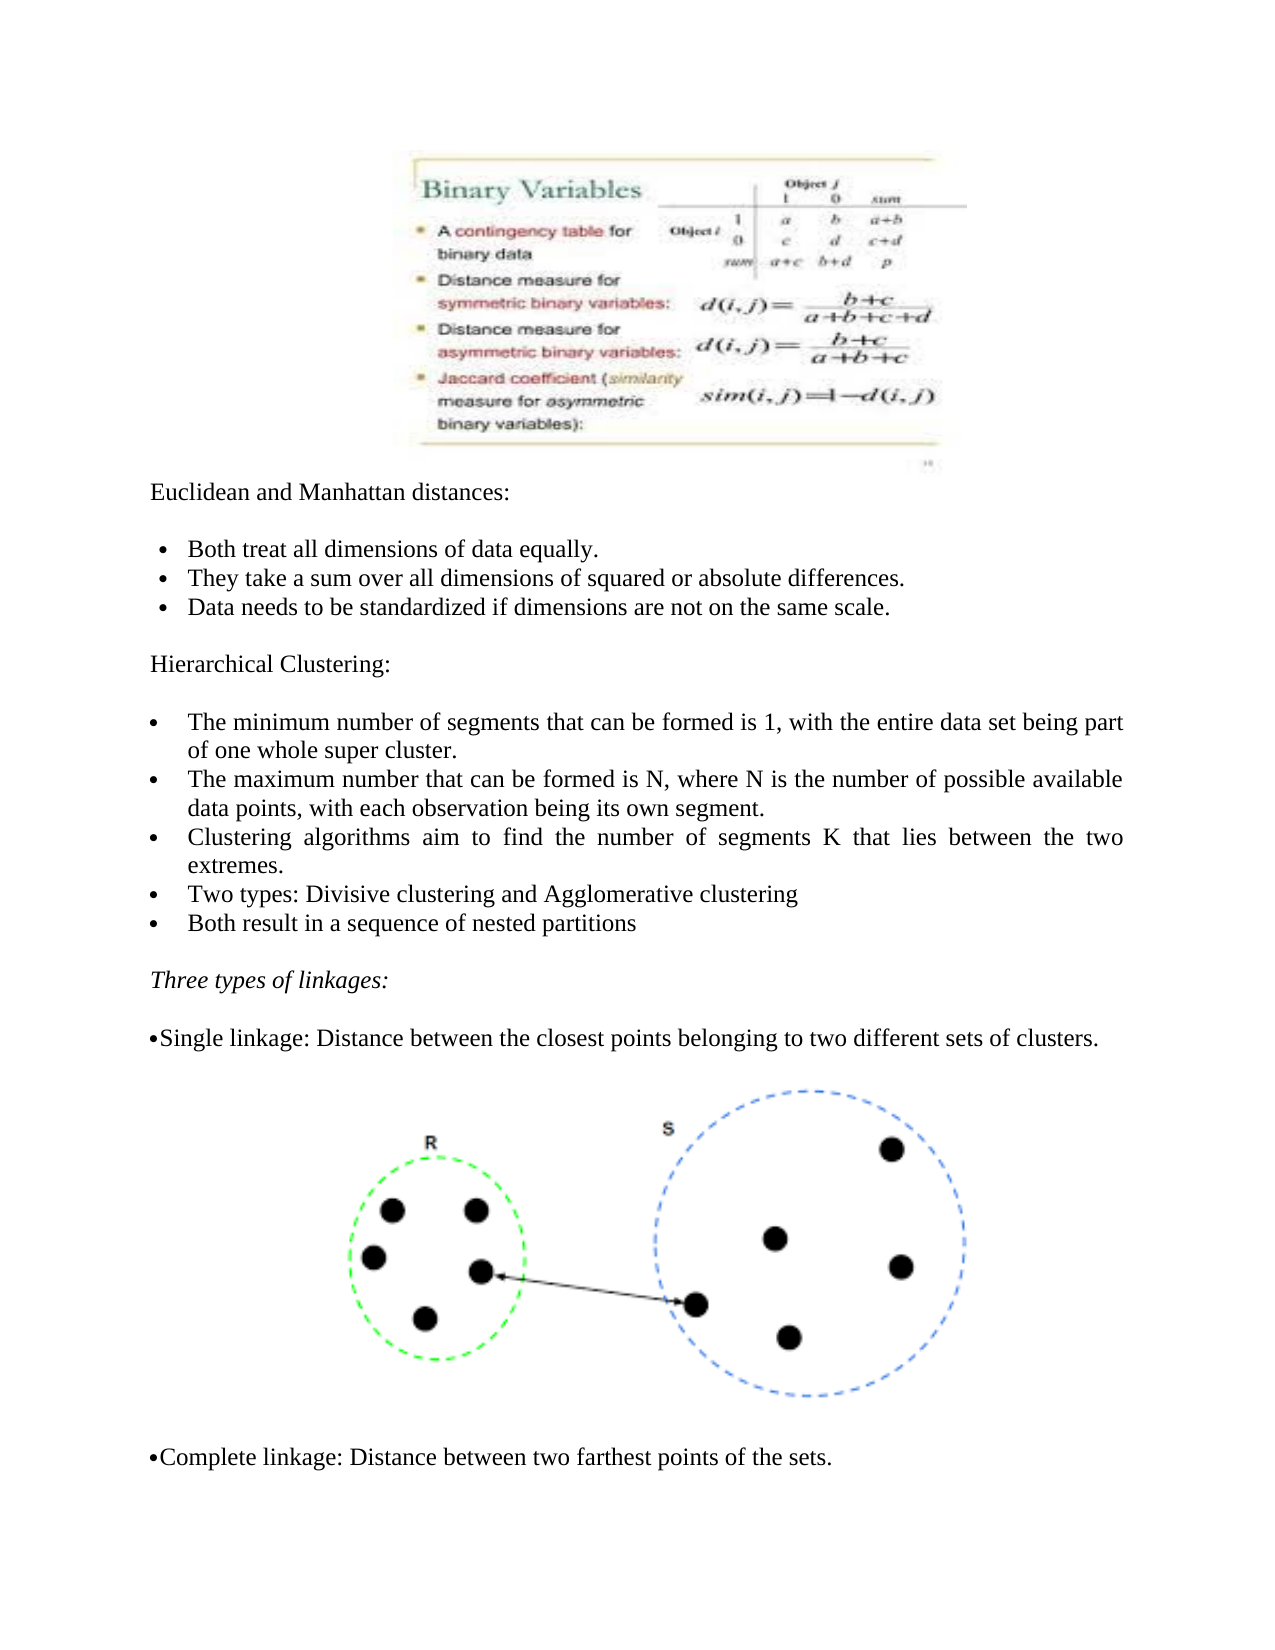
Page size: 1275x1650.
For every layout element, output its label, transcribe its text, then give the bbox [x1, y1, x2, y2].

list Both result in a sequence of nested partitions [150, 908, 1125, 937]
list Complete linkage: Distance between two farthest points of the sets. [150, 1442, 1125, 1471]
list Clustering algorithms aim to find the number of segments K that lies between the two extremes. [150, 822, 1125, 879]
list Two types: Divisive clustering and Agglomerative clustering [150, 879, 1125, 908]
list The maximum number that can be formed is N, where N is the number of possible available data points, with each observation being its own segment. [150, 764, 1125, 822]
list They take a sum over all dimensions of squared or absolute differences. [159, 563, 1125, 592]
picture [316, 1076, 997, 1417]
text Hierarchical Clustering: [150, 649, 1125, 678]
text Euclidean and Manhattan distances: [150, 477, 1125, 505]
list Both treat all dimensions of data equally. [159, 534, 1125, 563]
text Three types of linkages: [150, 965, 1125, 994]
picture [392, 150, 967, 477]
list Single linkage: Distance between the closest points belonging to two different sets of clusters. [150, 1023, 1125, 1052]
list Data needs to be standardized if dimensions are not on the same scale. [159, 592, 1125, 620]
list The minimum number of segments that can be formed is 1, with the entire data set being part of one whole super cluster. [150, 707, 1125, 764]
